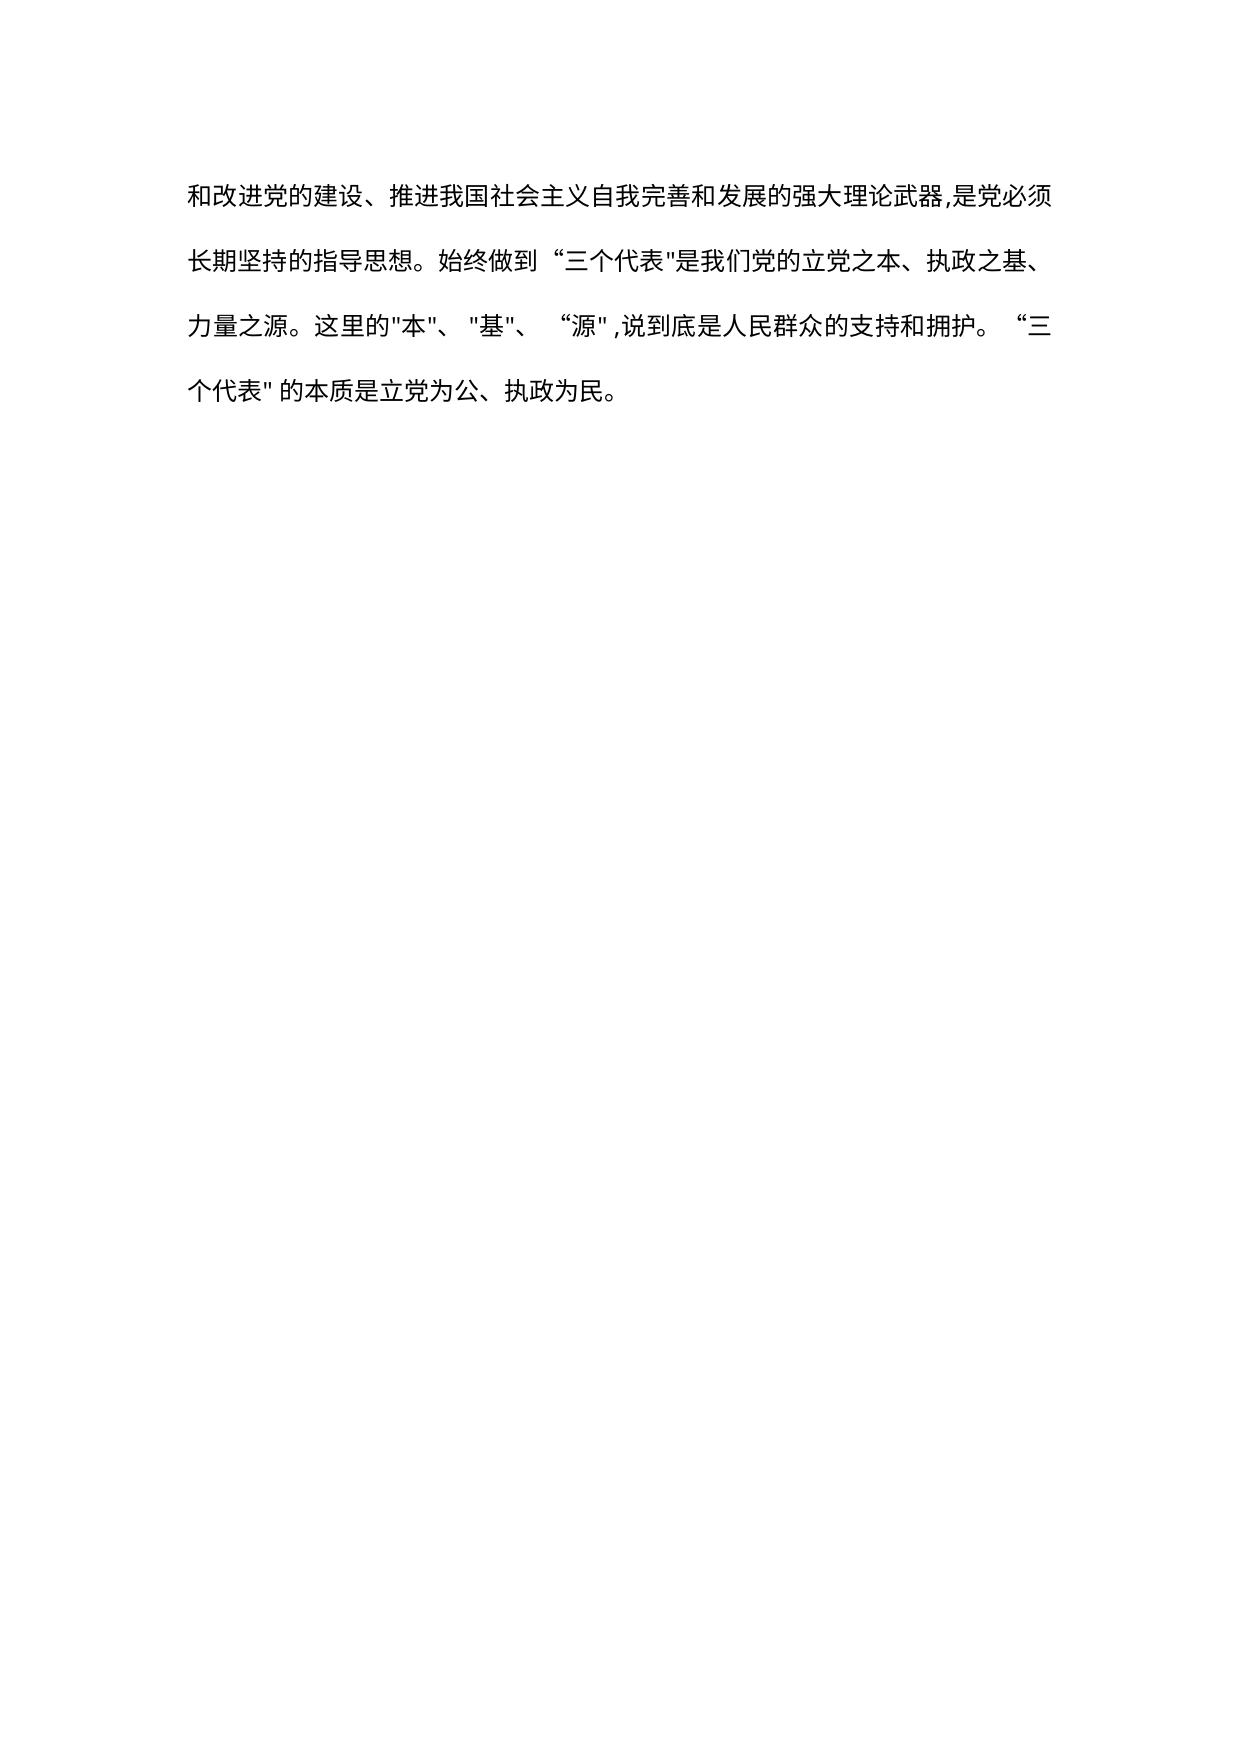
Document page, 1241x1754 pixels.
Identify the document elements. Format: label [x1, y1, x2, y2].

list [187, 162, 1053, 422]
